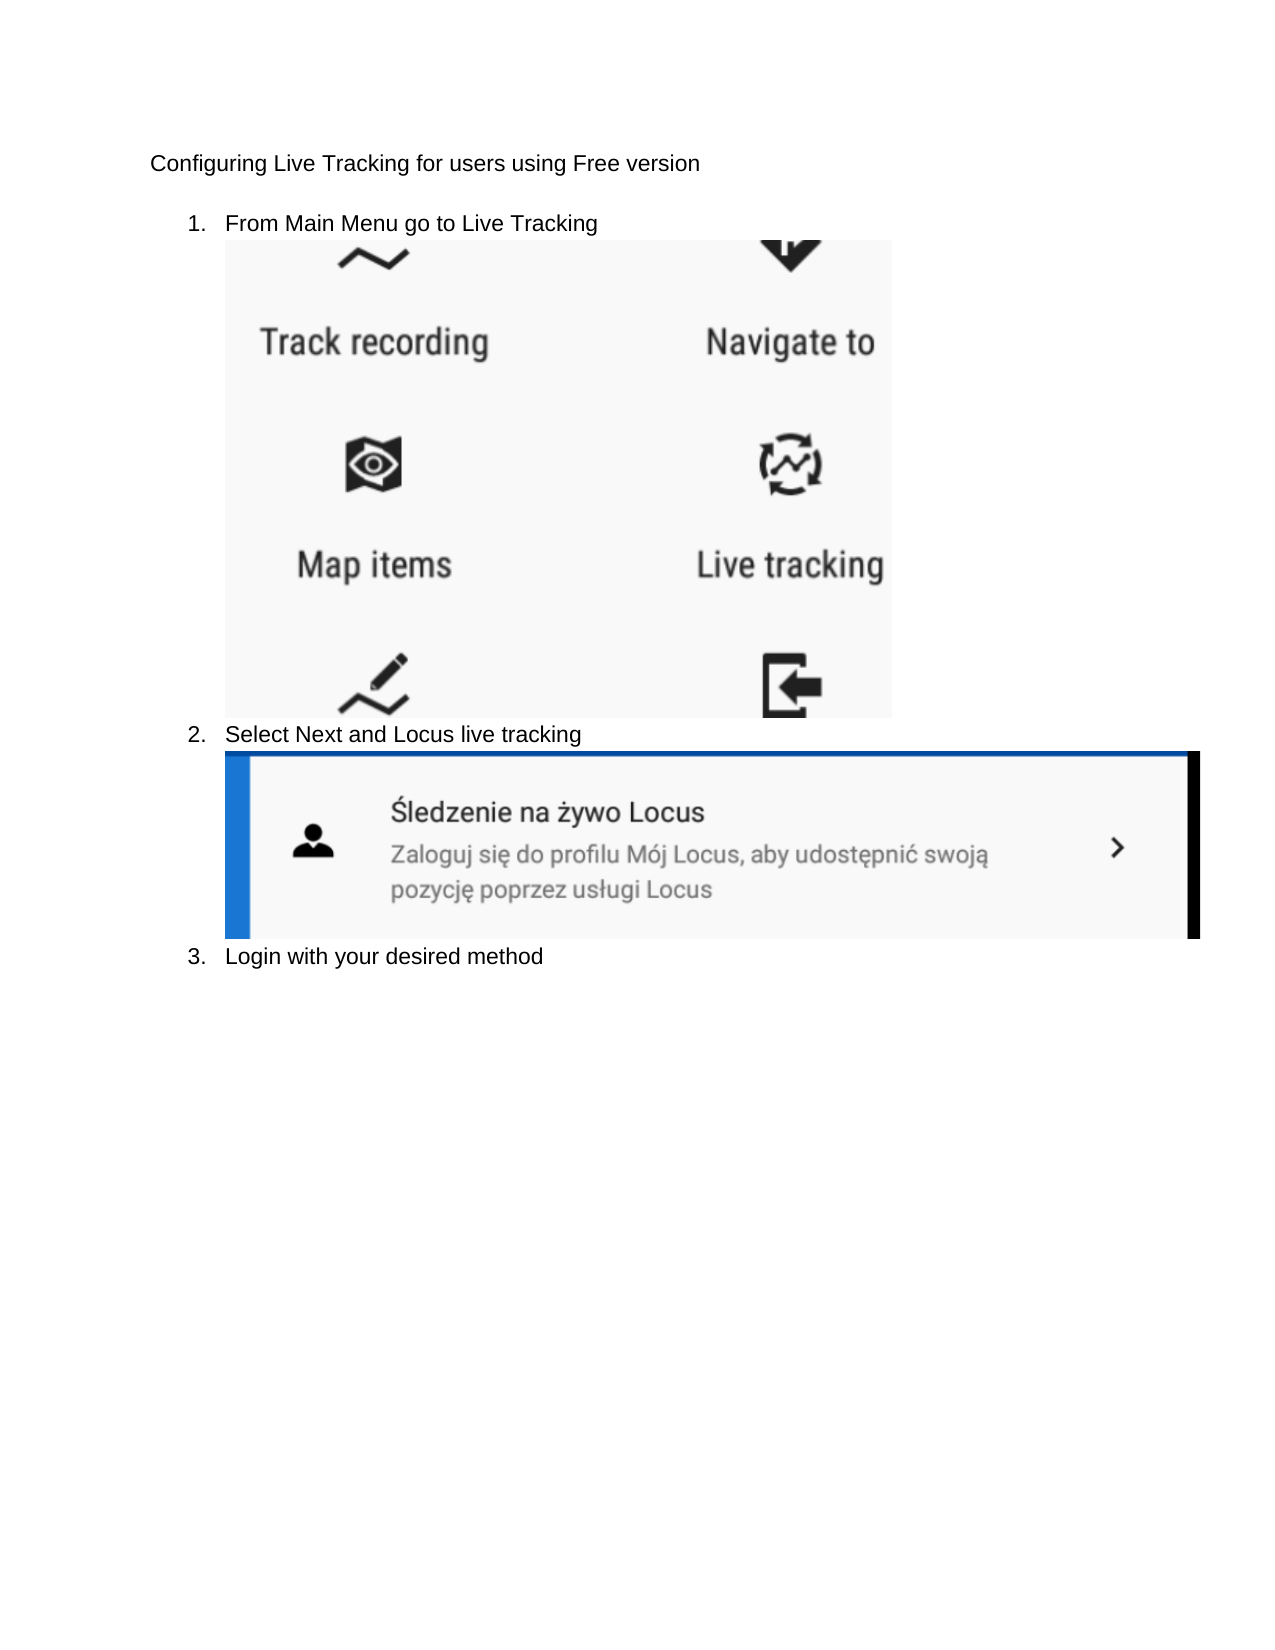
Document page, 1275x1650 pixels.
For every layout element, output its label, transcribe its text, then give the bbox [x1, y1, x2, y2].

picture [225, 751, 1200, 939]
text Configuring Live Tracking for users using Free version [150, 150, 1125, 176]
picture [225, 240, 893, 718]
list Login with your desired method [187, 943, 1125, 969]
